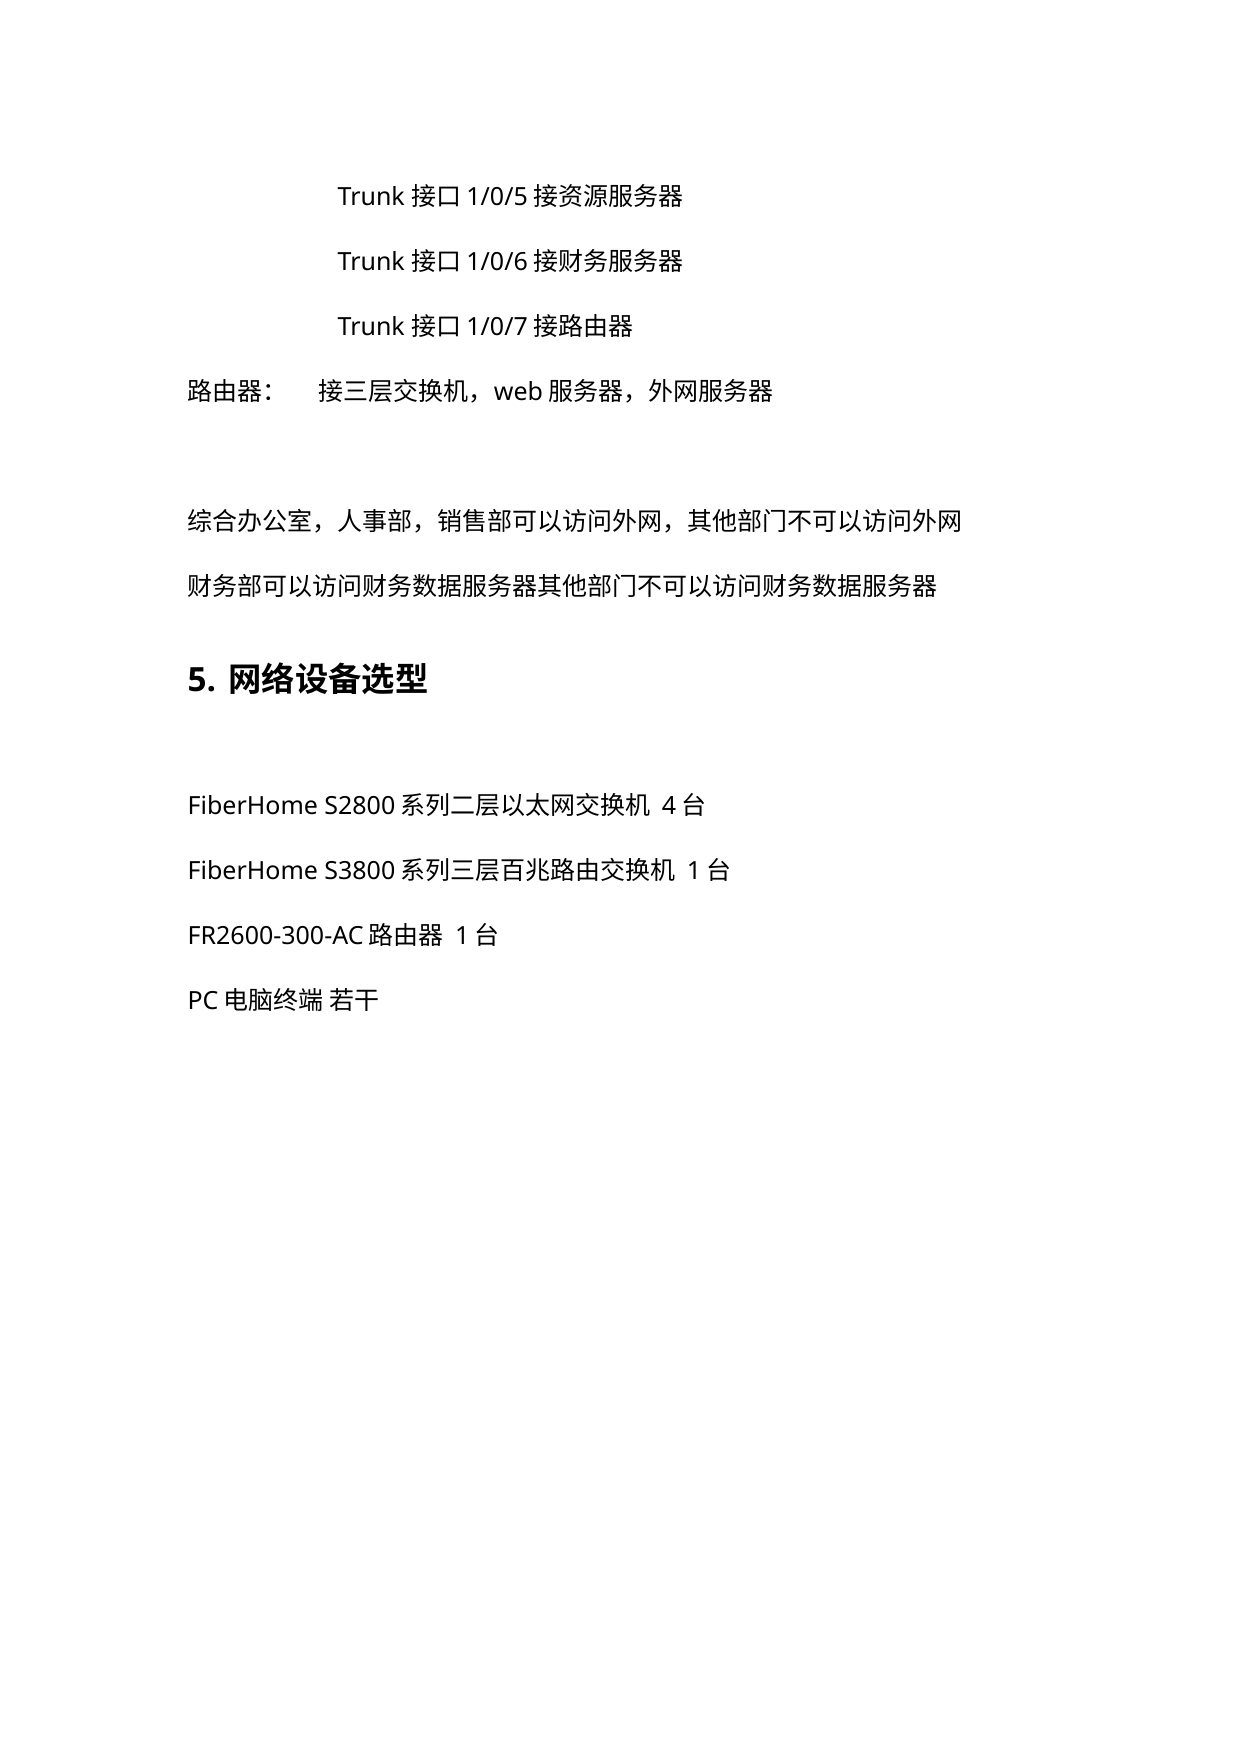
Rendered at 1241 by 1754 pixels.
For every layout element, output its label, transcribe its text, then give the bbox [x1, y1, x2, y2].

text 路由器： 接三层交换机，web服务器，外网服务器 [187, 357, 1053, 422]
text PC电脑终端 若干 [187, 966, 1053, 1031]
text FiberHome S3800系列三层百兆路由交换机 1台 [187, 836, 1053, 901]
text 财务部可以访问财务数据服务器其他部门不可以访问财务数据服务器 [187, 552, 1053, 617]
text Trunk 接口1/0/6接财务服务器 [187, 227, 1053, 292]
subtitle 网络设备选型 [187, 644, 1053, 709]
text FR2600-300-AC路由器 1台 [187, 901, 1053, 966]
text 综合办公室，人事部，销售部可以访问外网，其他部门不可以访问外网 [187, 487, 1053, 552]
text Trunk 接口1/0/5接资源服务器 [187, 162, 1053, 227]
text FiberHome S2800系列二层以太网交换机 4台 [187, 771, 1053, 836]
text Trunk 接口1/0/7接路由器 [187, 292, 1053, 357]
